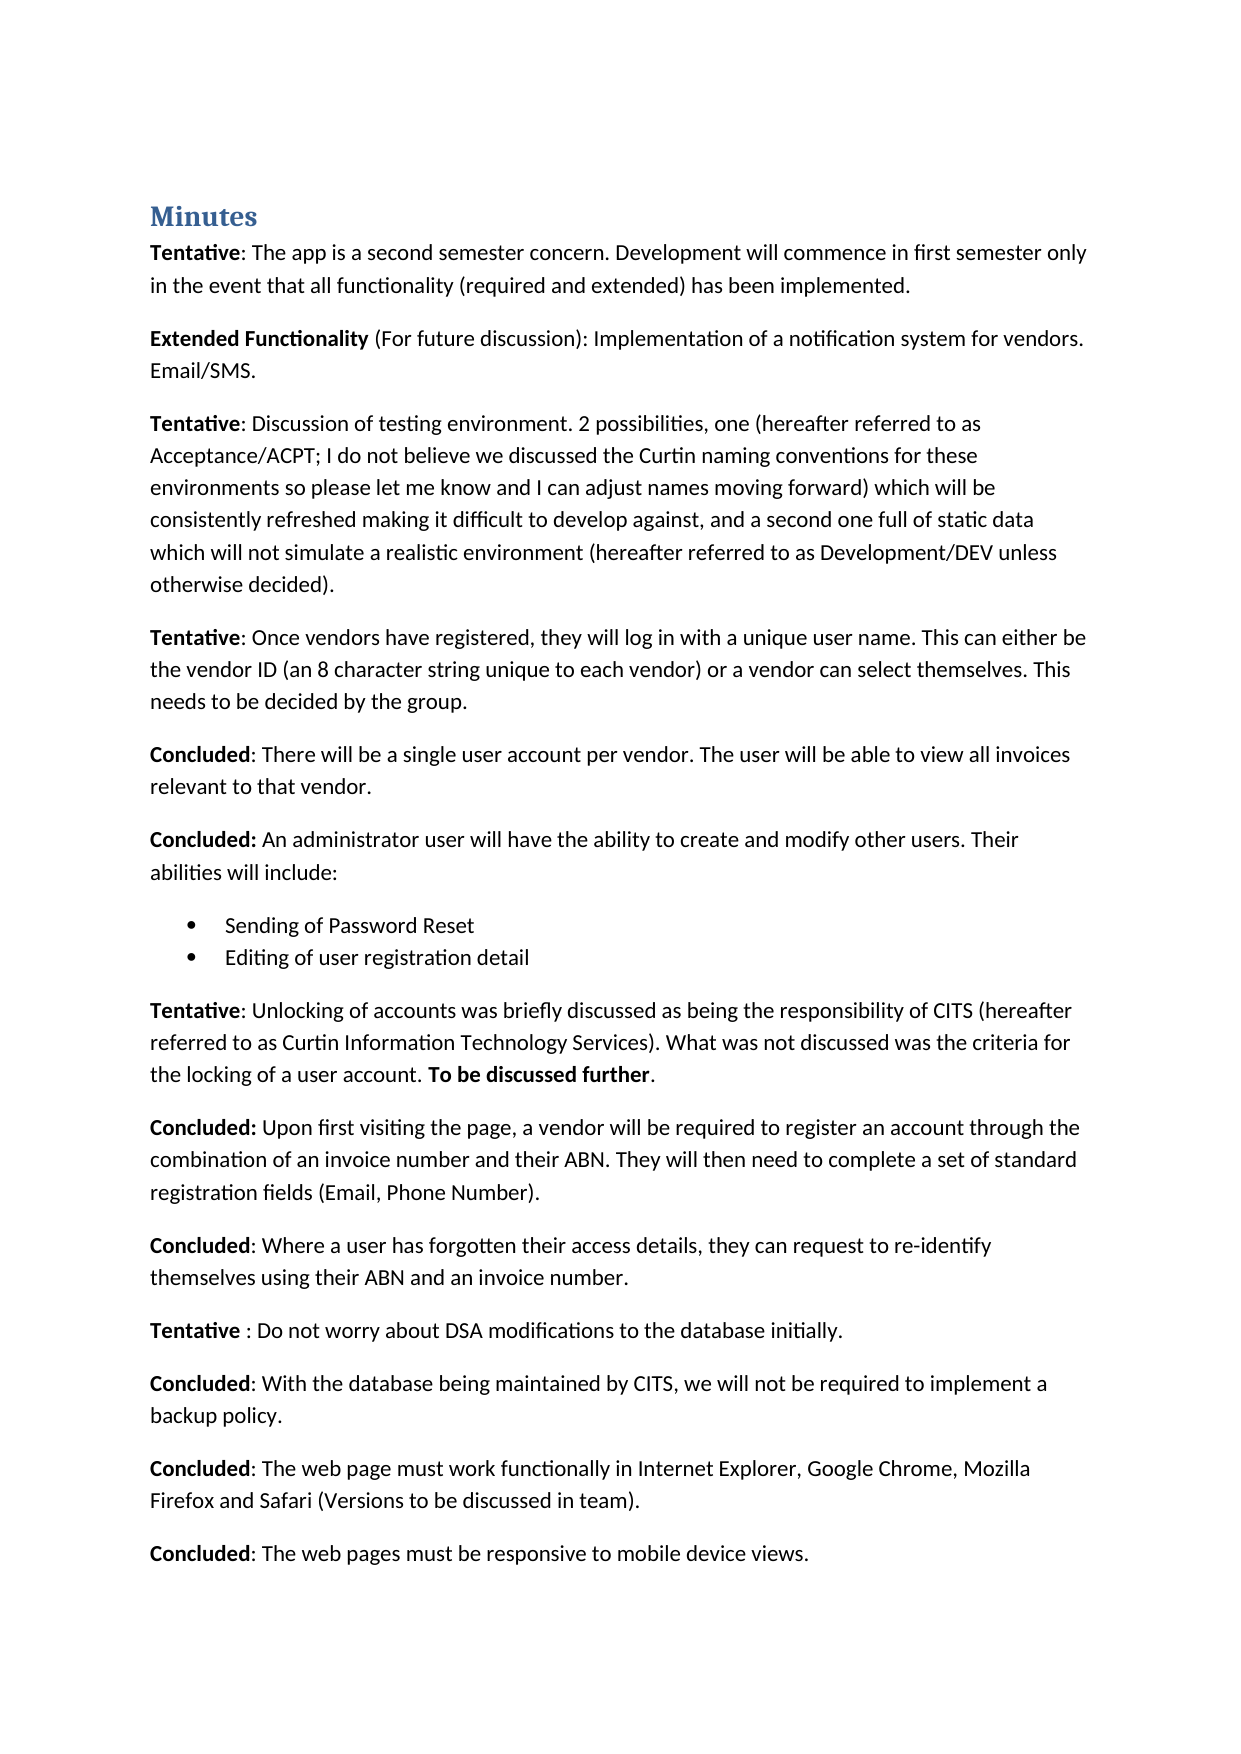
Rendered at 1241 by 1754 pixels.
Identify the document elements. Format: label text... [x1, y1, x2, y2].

text Tentative: Discussion of testing environment. 2 possibilities, one (hereafter referred to as Acceptance/ACPT; I do not believe we discussed the Curtin naming conventions for these environments so please let me know and I can adjust names moving forward) which will be consistently refreshed making it difficult to develop against, and a second one full of static data which will not simulate a realistic environment (hereafter referred to as Development/DEV unless otherwise decided). [150, 409, 1090, 598]
text Tentative: The app is a second semester concern. Development will commence in first semester only in the event that all functionality (required and extended) has been implemented. [150, 238, 1090, 299]
text Tentative: Unlocking of accounts was briefly discussed as being the responsibility of CITS (hereafter referred to as Curtin Information Technology Services). What was not discussed was the criteria for the locking of a user account. To be discussed further. [150, 996, 1090, 1088]
text Concluded: Upon first visiting the page, a vendor will be required to register an account through the combination of an invoice number and their ABN. They will then need to complete a set of standard registration fields (Email, Phone Number). [150, 1113, 1090, 1206]
text Extended Functionality (For future discussion): Implementation of a notification system for vendors. Email/SMS. [150, 324, 1090, 384]
text Concluded: The web pages must be responsive to mobile device views. [150, 1539, 1090, 1567]
text Concluded: Where a user has forgotten their access details, they can request to re-identify themselves using their ABN and an invoice number. [150, 1231, 1090, 1291]
text Concluded: An administrator user will have the ability to create and modify other users. Their abilities will include: [150, 826, 1090, 886]
text Concluded: With the database being maintained by CITS, we will not be required to implement a backup policy. [150, 1369, 1090, 1429]
text Tentative : Do not worry about DSA modifications to the database initially. [150, 1316, 1090, 1344]
text Concluded: There will be a single user account per vendor. The user will be able to view all invoices relevant to that vendor. [150, 740, 1090, 801]
list Sending of Password Reset [187, 911, 1090, 939]
list Editing of user registration detail [187, 943, 1090, 971]
text Concluded: The web page must work functionally in Internet Explorer, Google Chrome, Mozilla Firefox and Safari (Versions to be discussed in team). [150, 1454, 1090, 1514]
text Tentative: Once vendors have registered, they will log in with a unique user name. This can either be the vendor ID (an 8 character string unique to each vendor) or a vendor can select themselves. This needs to be decided by the group. [150, 623, 1090, 715]
subtitle Minutes [150, 200, 1090, 233]
